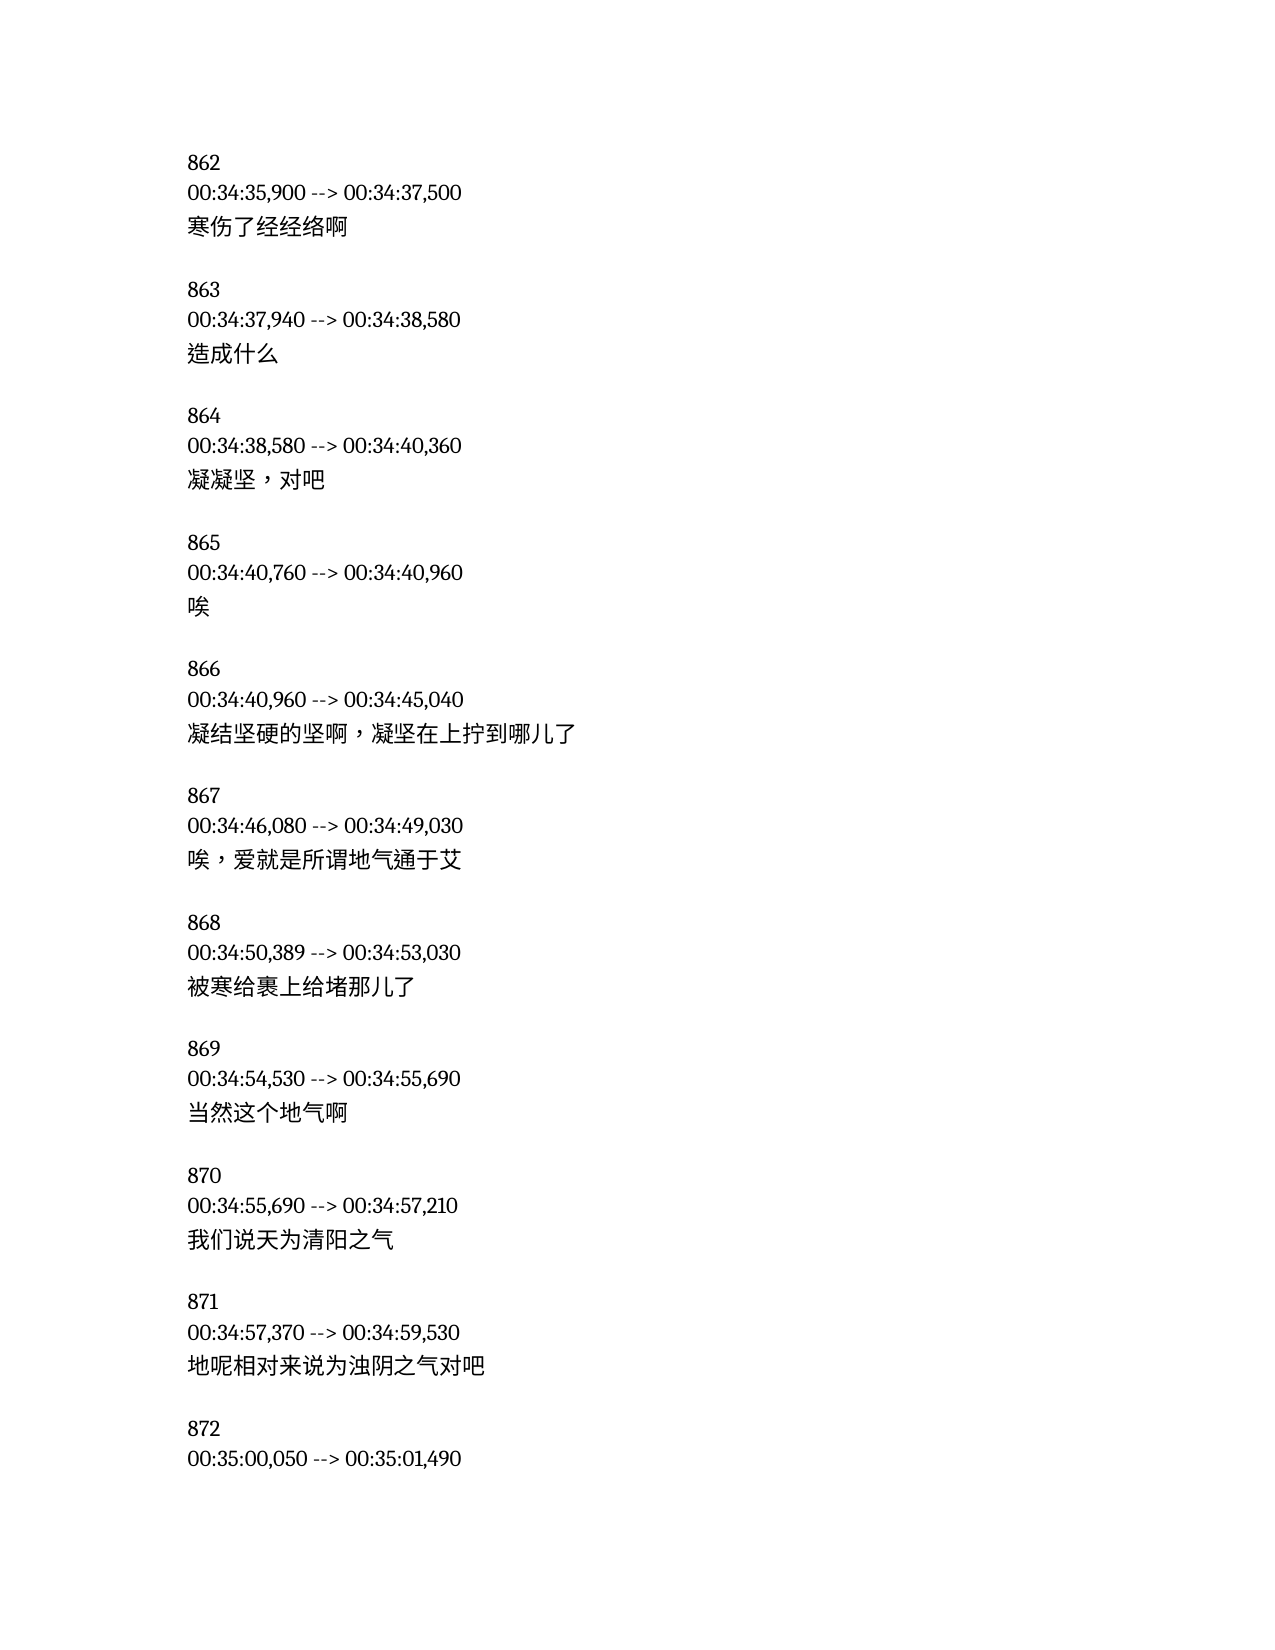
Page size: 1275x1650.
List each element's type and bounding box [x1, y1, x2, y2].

text [187, 150, 1087, 1472]
